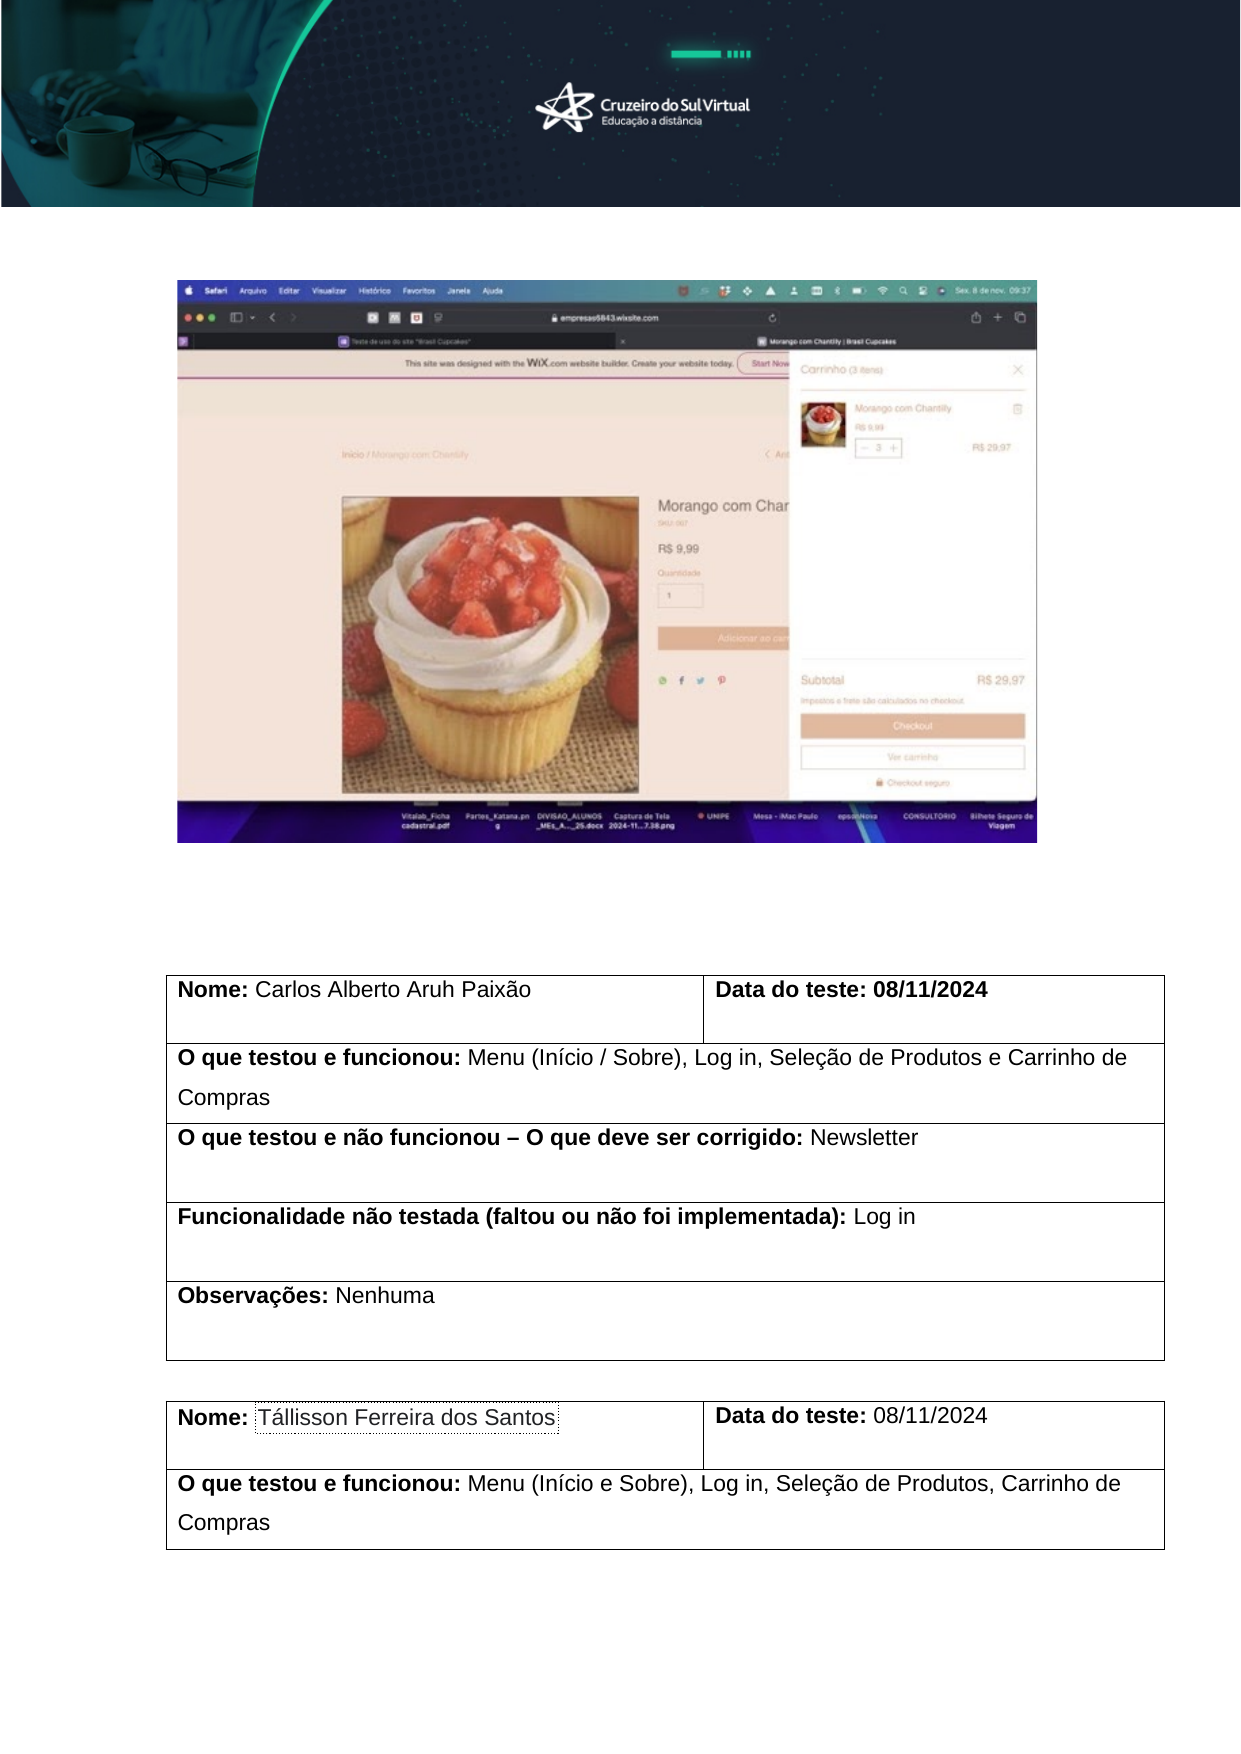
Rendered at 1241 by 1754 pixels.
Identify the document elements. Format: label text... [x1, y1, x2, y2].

picture [1, 0, 1241, 207]
table_header Data do teste: 08/11/2024 [704, 1402, 1164, 1469]
table_header Nome: Carlos Alberto Aruh Paixão [167, 976, 703, 1043]
picture [177, 280, 1038, 843]
table_cell Observações: Nenhuma [167, 1282, 1164, 1360]
table_cell Funcionalidade não testada (faltou ou não foi implementada): Log in [167, 1203, 1164, 1281]
table_header Data do teste: 08/11/2024 [704, 976, 1164, 1043]
table_cell O que testou e funcionou: Menu (Início e Sobre), Log in, Seleção de Produtos, Carrinho de Compras [167, 1470, 1164, 1549]
table_cell O que testou e funcionou: Menu (Início / Sobre), Log in, Seleção de Produtos e Carrinho de Compras [167, 1044, 1164, 1123]
table_cell O que testou e não funcionou – O que deve ser corrigido: Newsletter [167, 1124, 1164, 1202]
table_header Nome: Tállisson Ferreira dos Santos [167, 1402, 703, 1469]
